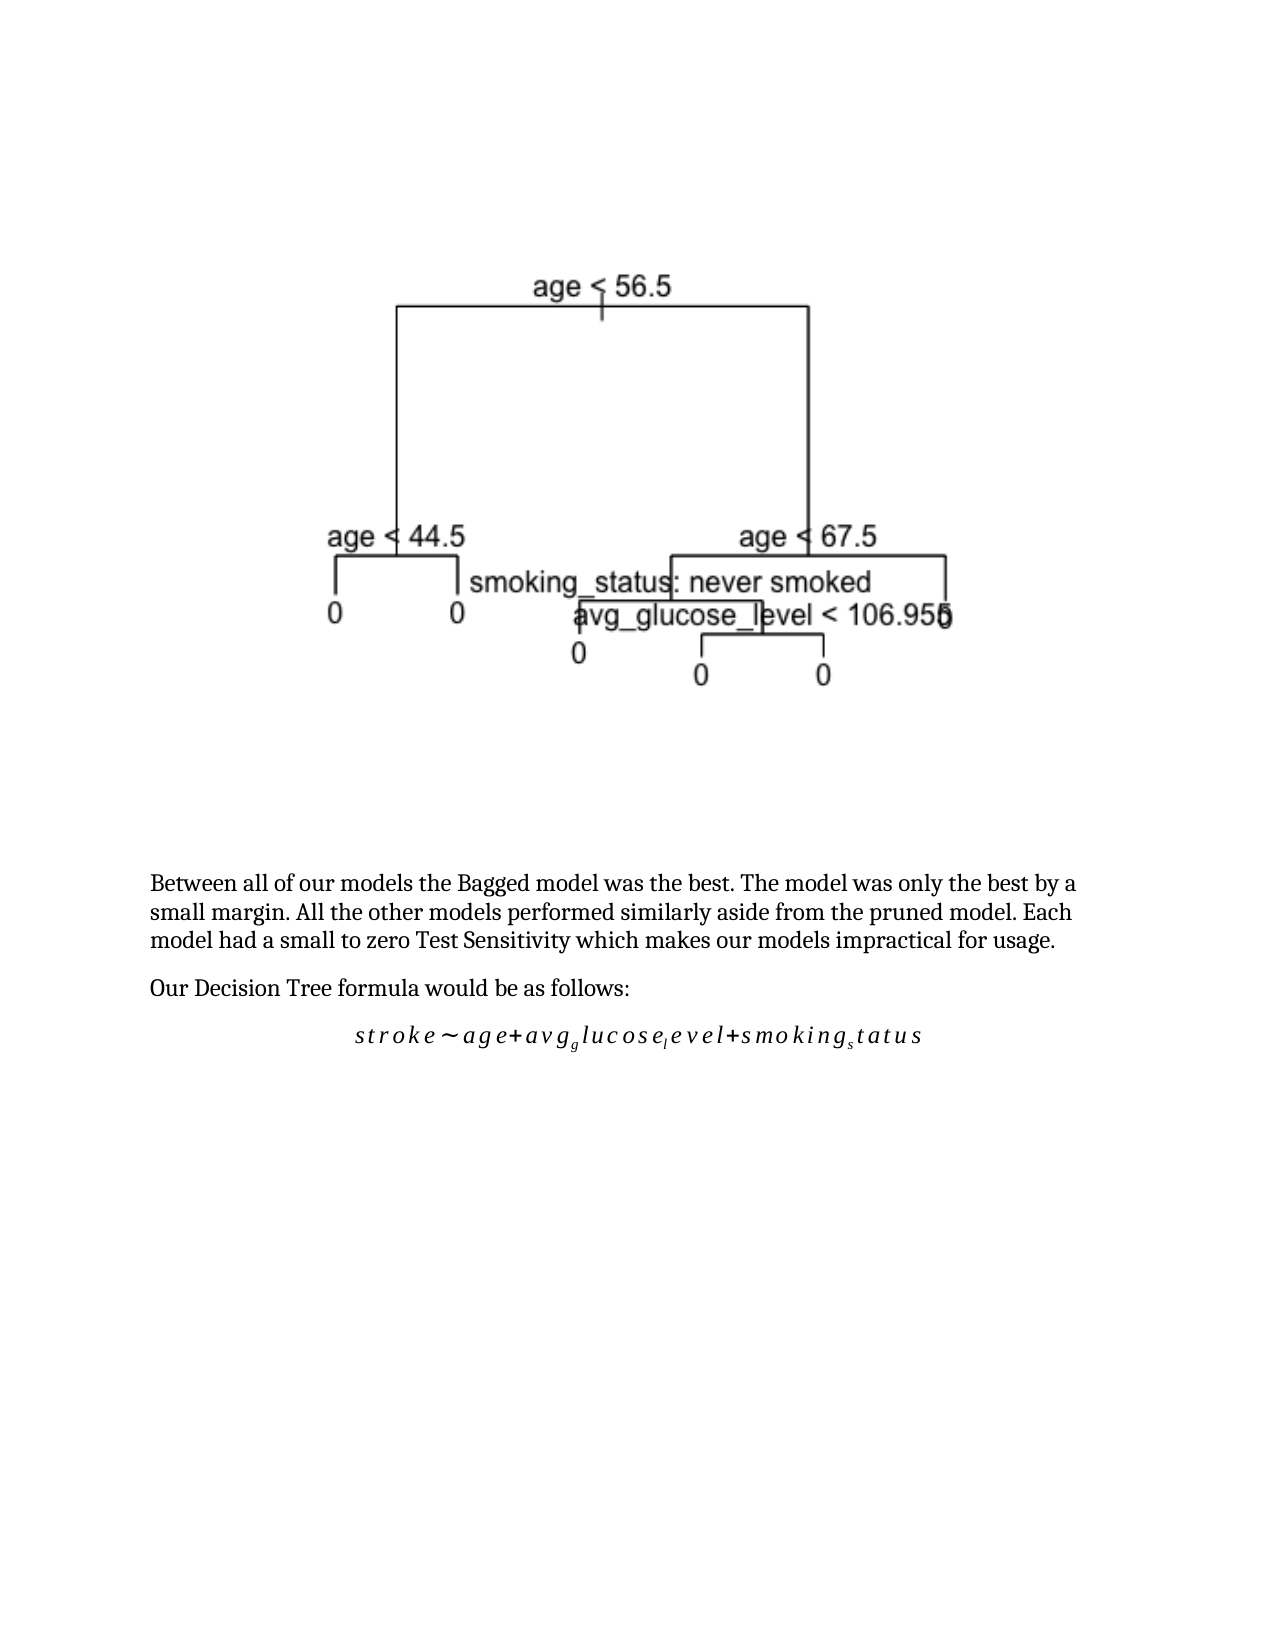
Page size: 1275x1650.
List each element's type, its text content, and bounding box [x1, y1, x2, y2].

text Our Decision Tree formula would be as follows: [150, 974, 1125, 1002]
picture [168, 150, 1044, 850]
text Between all of our models the Bagged model was the best. The model was only the best by a small margin. All the other models performed similarly aside from the pruned model. Each model had a small to zero Test Sensitivity which makes our models impractical for usage. [150, 869, 1125, 955]
